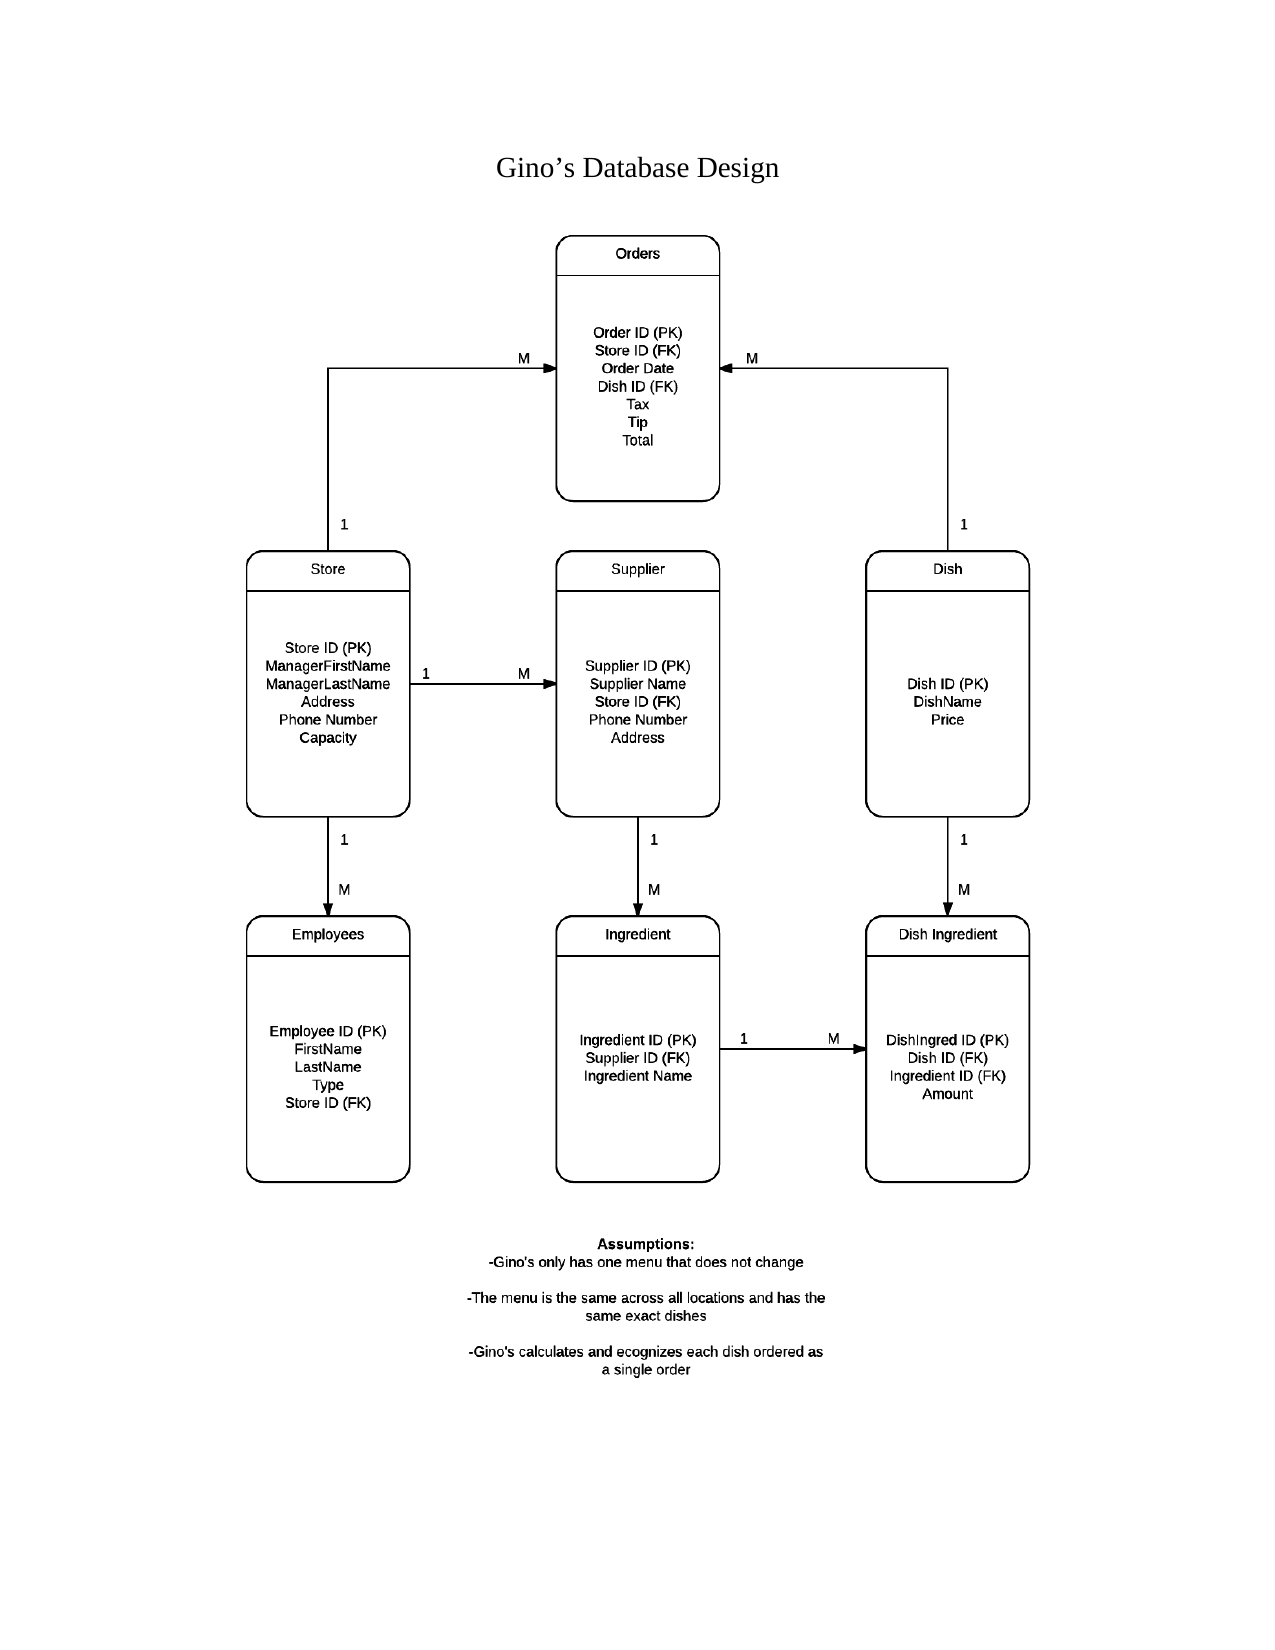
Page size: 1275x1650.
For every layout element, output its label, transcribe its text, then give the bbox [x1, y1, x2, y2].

text Gino’s Database Design [150, 150, 1125, 183]
picture [207, 202, 1068, 1442]
